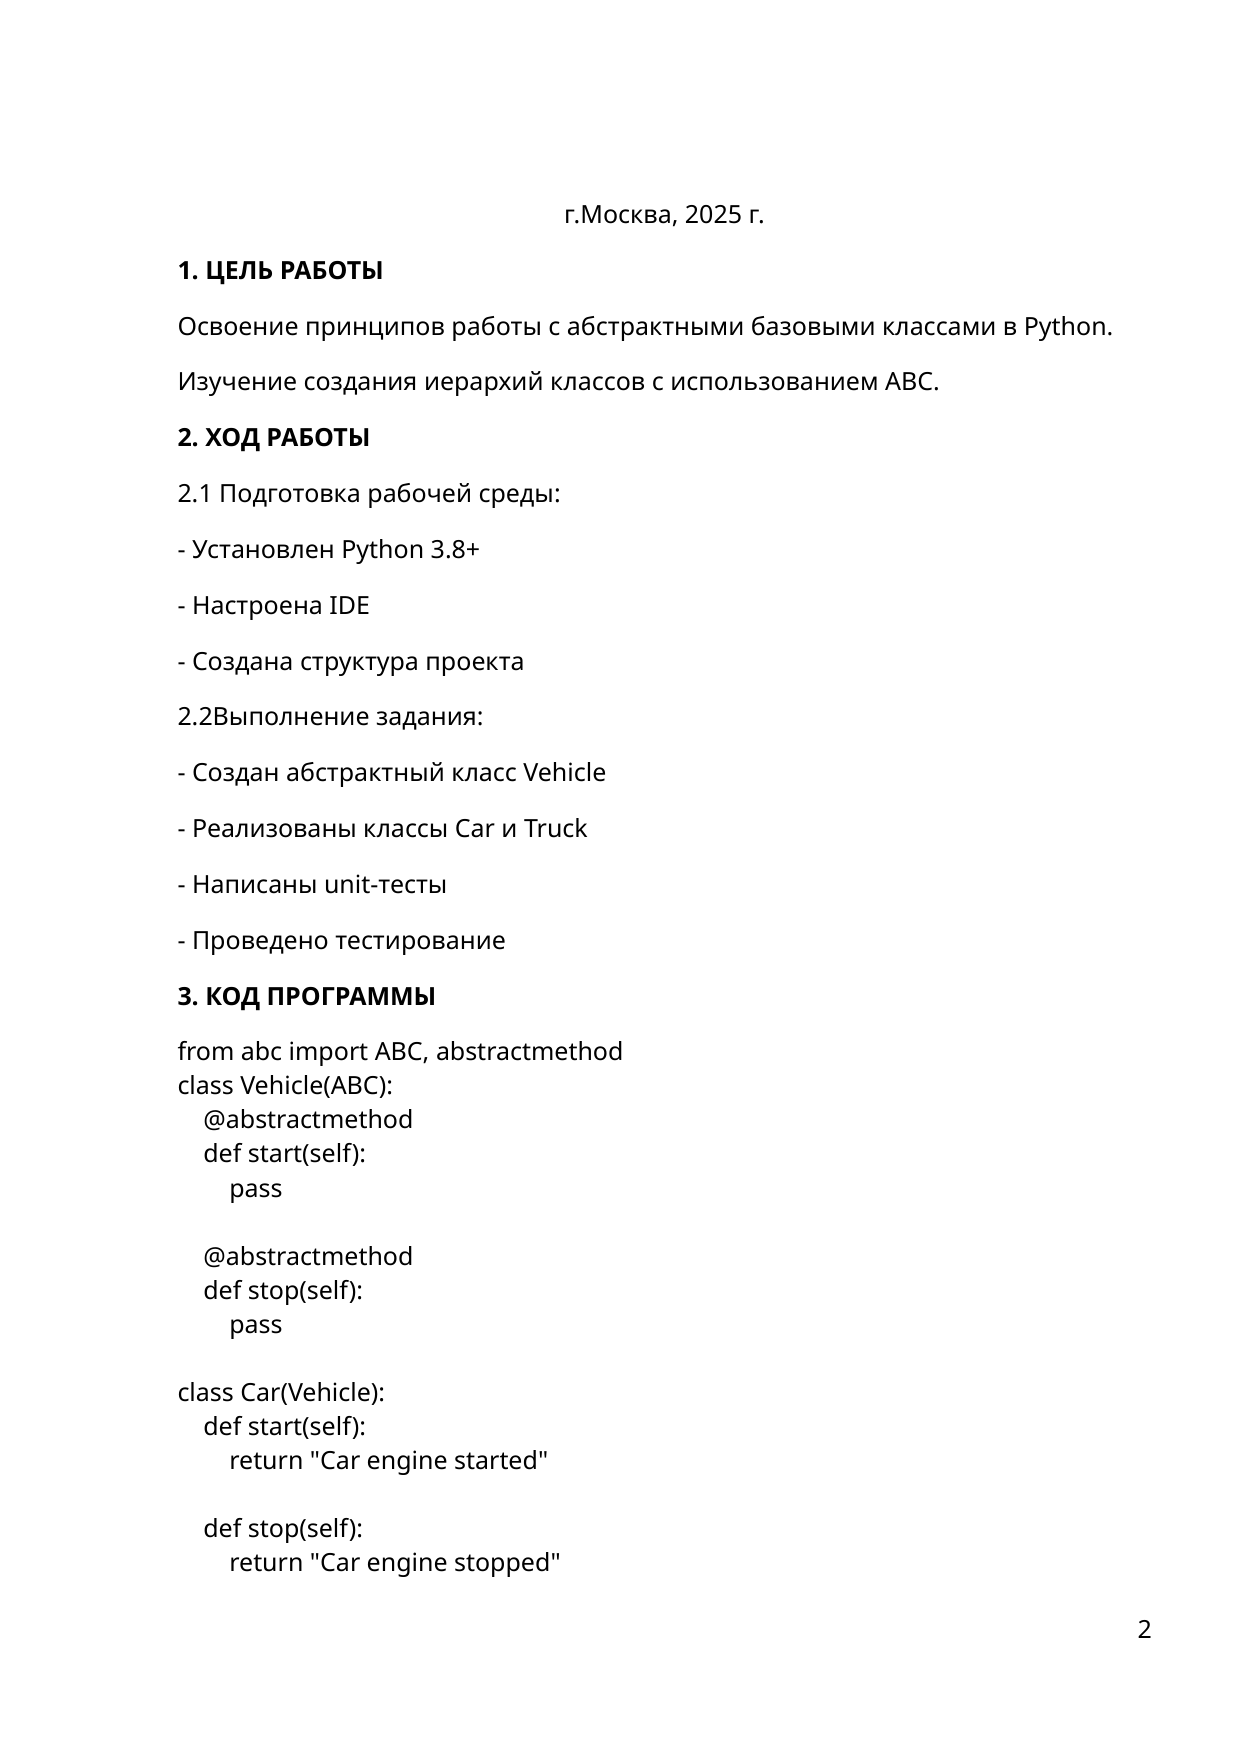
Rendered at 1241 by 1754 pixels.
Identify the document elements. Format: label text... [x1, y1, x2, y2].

text 2.1 Подготовка рабочей среды: [177, 476, 1152, 510]
text def stop(self): [177, 1511, 1152, 1545]
text @abstractmethod [177, 1238, 1152, 1272]
text pass [177, 1170, 1152, 1204]
text - Настроена IDE [177, 587, 1152, 621]
text def start(self): [177, 1409, 1152, 1443]
text class Car(Vehicle): [177, 1374, 1152, 1409]
text - Проведено тестирование [177, 922, 1152, 956]
text class Vehicle(ABC): [177, 1068, 1152, 1102]
text def start(self): [177, 1136, 1152, 1170]
text - Установлен Python 3.8+ [177, 531, 1152, 566]
text - Создан абстрактный класс Vehicle [177, 755, 1152, 789]
text - Создана структура проекта [177, 643, 1152, 677]
text - Реализованы классы Car и Truck [177, 811, 1152, 845]
text г.Москва, 2025 г. [177, 118, 1152, 231]
text 2.2Выполнение задания: [177, 699, 1152, 733]
text def stop(self): [177, 1272, 1152, 1306]
text Изучение создания иерархий классов с использованием ABC. [177, 364, 1152, 398]
text - Написаны unit-тесты [177, 866, 1152, 901]
text from abc import ABC, abstractmethod [177, 1034, 1152, 1068]
text 1. ЦЕЛЬ РАБОТЫ [177, 252, 1152, 286]
text 2. ХОД РАБОТЫ [177, 420, 1152, 454]
text 3. КОД ПРОГРАММЫ [177, 978, 1152, 1012]
text return "Car engine started" [177, 1443, 1152, 1477]
text Освоение принципов работы с абстрактными базовыми классами в Python. [177, 308, 1152, 342]
text @abstractmethod [177, 1102, 1152, 1136]
text return "Car engine stopped" [177, 1545, 1152, 1579]
text pass [177, 1306, 1152, 1341]
